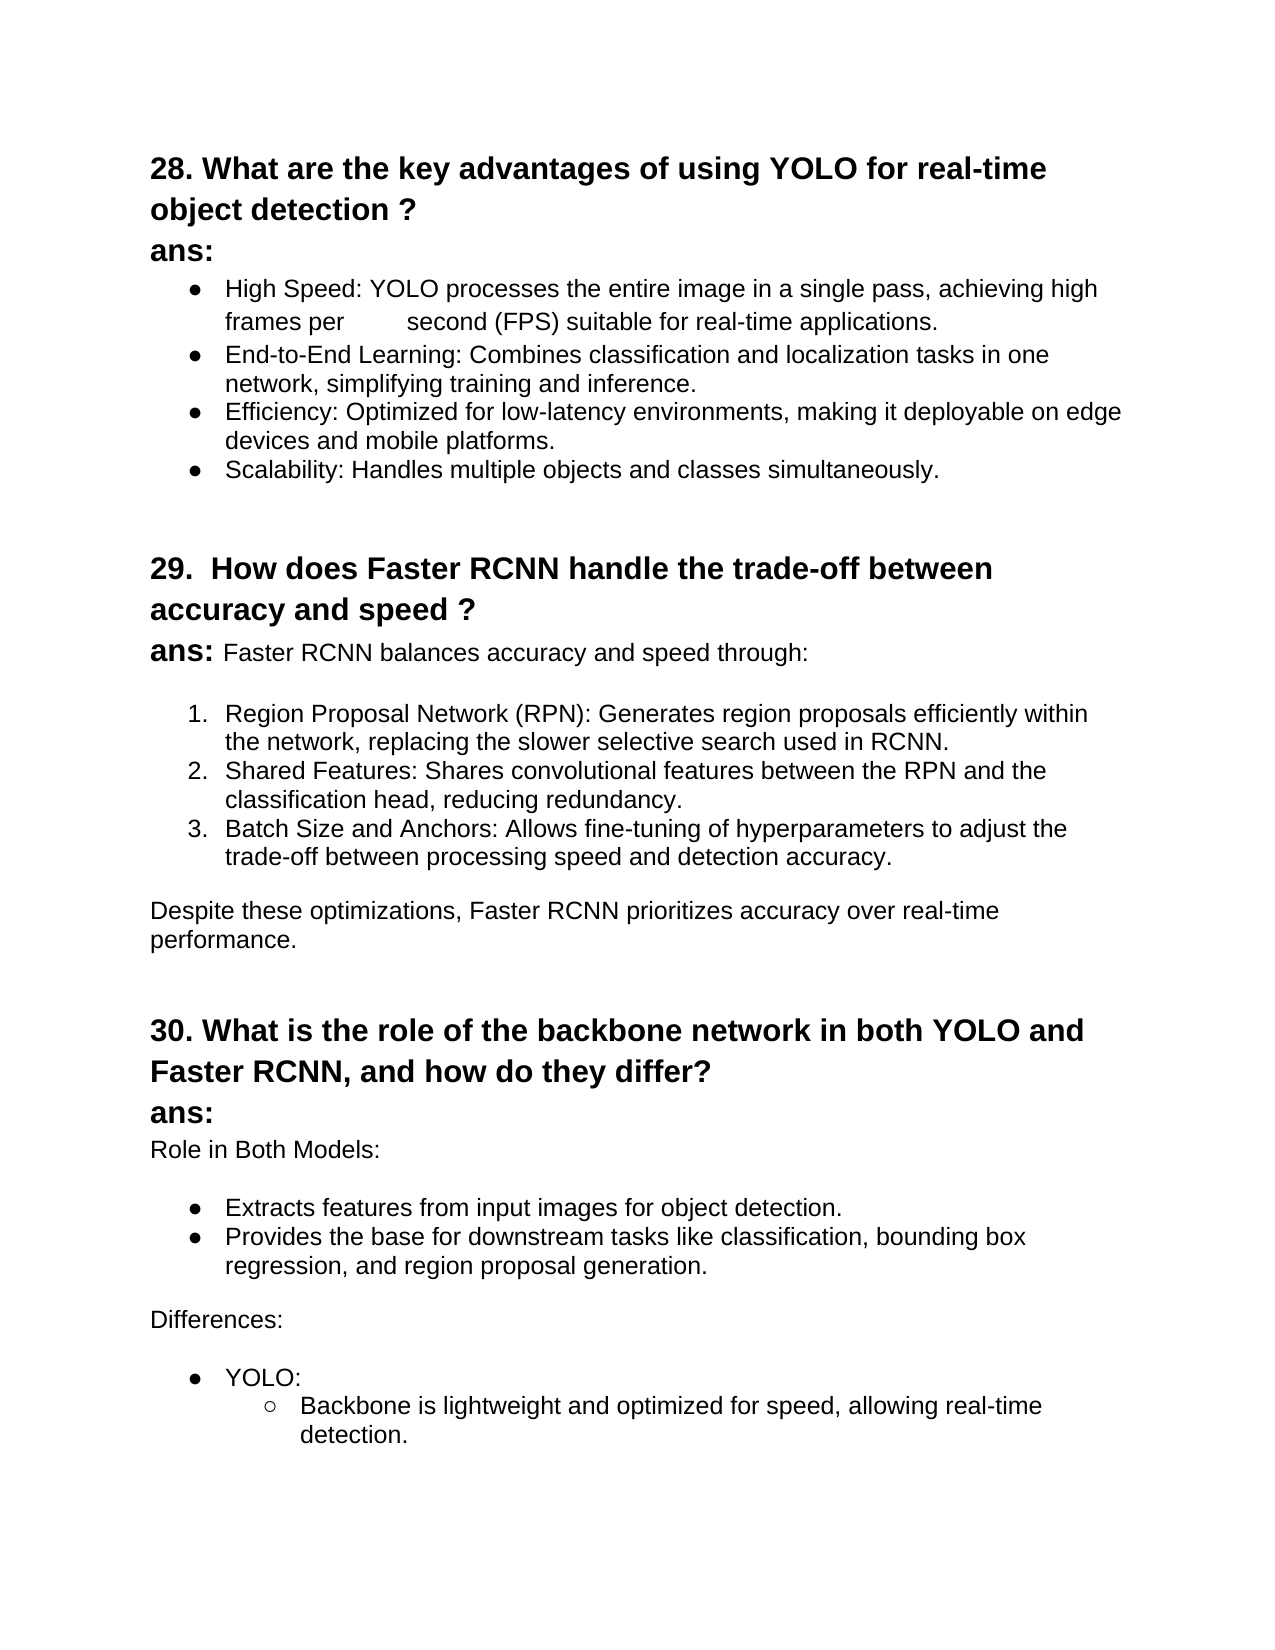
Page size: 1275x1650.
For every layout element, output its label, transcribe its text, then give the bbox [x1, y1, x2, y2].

list Backbone is lightweight and optimized for speed, allowing real-time detection. [262, 1391, 1125, 1449]
list Provides the base for downstream tasks like classification, bounding box regression, and region proposal generation. [187, 1222, 1125, 1279]
text Despite these optimizations, Faster RCNN prioritizes accuracy over real-time performance. [150, 896, 1125, 953]
text Differences: [150, 1304, 1125, 1333]
list Scalability: Handles multiple objects and classes simultaneously. [187, 455, 1125, 483]
list High Speed: YOLO processes the entire image in a single pass, achieving high frames per second (FPS) suitable for real-time applications. [187, 274, 1125, 336]
text Role in Both Models: [150, 1135, 1125, 1164]
list Shared Features: Shares convolutional features between the RPN and the classification head, reducing redundancy. [187, 756, 1125, 813]
list Efficiency: Optimized for low-latency environments, making it deployable on edge devices and mobile platforms. [187, 397, 1125, 455]
text ans: [150, 1094, 1125, 1130]
text ans: [150, 232, 1125, 268]
text 29. How does Faster RCNN handle the trade-off between accuracy and speed ? [150, 550, 1125, 627]
text 30. What is the role of the backbone network in both YOLO and Faster RCNN, and how do they differ? [150, 1012, 1125, 1089]
list Region Proposal Network (RPN): Generates region proposals efficiently within the network, replacing the slower selective search used in RCNN. [187, 698, 1125, 756]
list Batch Size and Anchors: Allows fine-tuning of hyperparameters to adjust the trade-off between processing speed and detection accuracy. [187, 813, 1125, 871]
text 28. What are the key advantages of using YOLO for real-time object detection ? [150, 150, 1125, 227]
list Extracts features from input images for object detection. [187, 1193, 1125, 1222]
text ans: Faster RCNN balances accuracy and speed through: [150, 632, 1125, 668]
list YOLO: [187, 1363, 1125, 1391]
list End-to-End Learning: Combines classification and localization tasks in one network, simplifying training and inference. [187, 340, 1125, 397]
